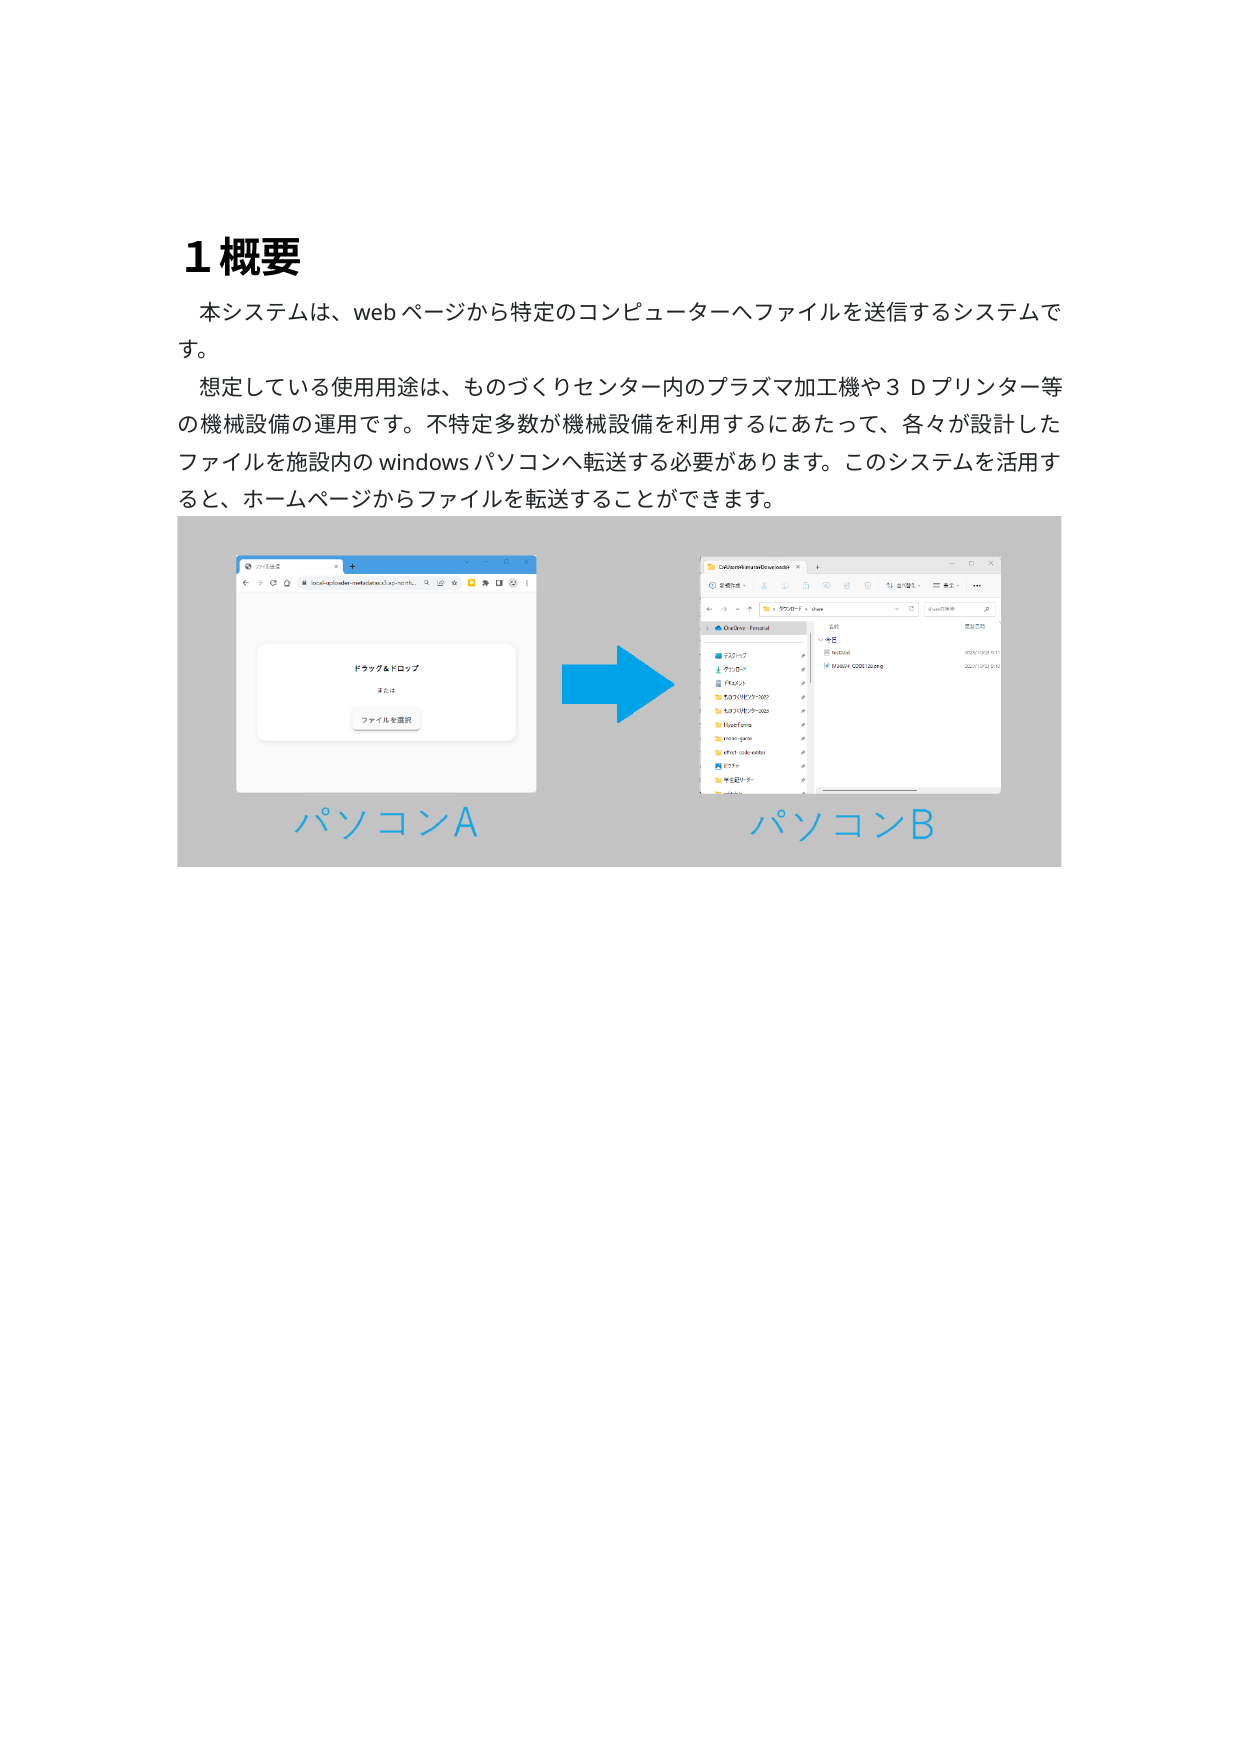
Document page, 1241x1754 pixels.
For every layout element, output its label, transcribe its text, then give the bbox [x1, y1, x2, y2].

text 想定している使用用途は、ものづくりセンター内のプラズマ加工機や３Dプリンター等の機械設備の運用です。不特定多数が機械設備を利用するにあたって、各々が設計したファイルを施設内のwindowsパソコンへ転送する必要があります。このシステムを活用すると、ホームページからファイルを転送することができます。 [177, 439, 1063, 517]
picture [177, 516, 1062, 867]
text 想定している使用用途は、ものづくりセンター内のプラズマ加工機や３Dプリンター等の機械設備の運用です。不特定多数が機械設備を利用するにあたって、各々が設計したファイルを施設内のwindowsパソコンへ転送する必要があります。このシステムを活用すると、ホームページからファイルを転送することができます。 [177, 367, 1063, 407]
subtitle 概要 [177, 217, 1063, 292]
text 本システムは、webページから特定のコンピューターへファイルを送信するシステムです。 [177, 292, 1063, 367]
